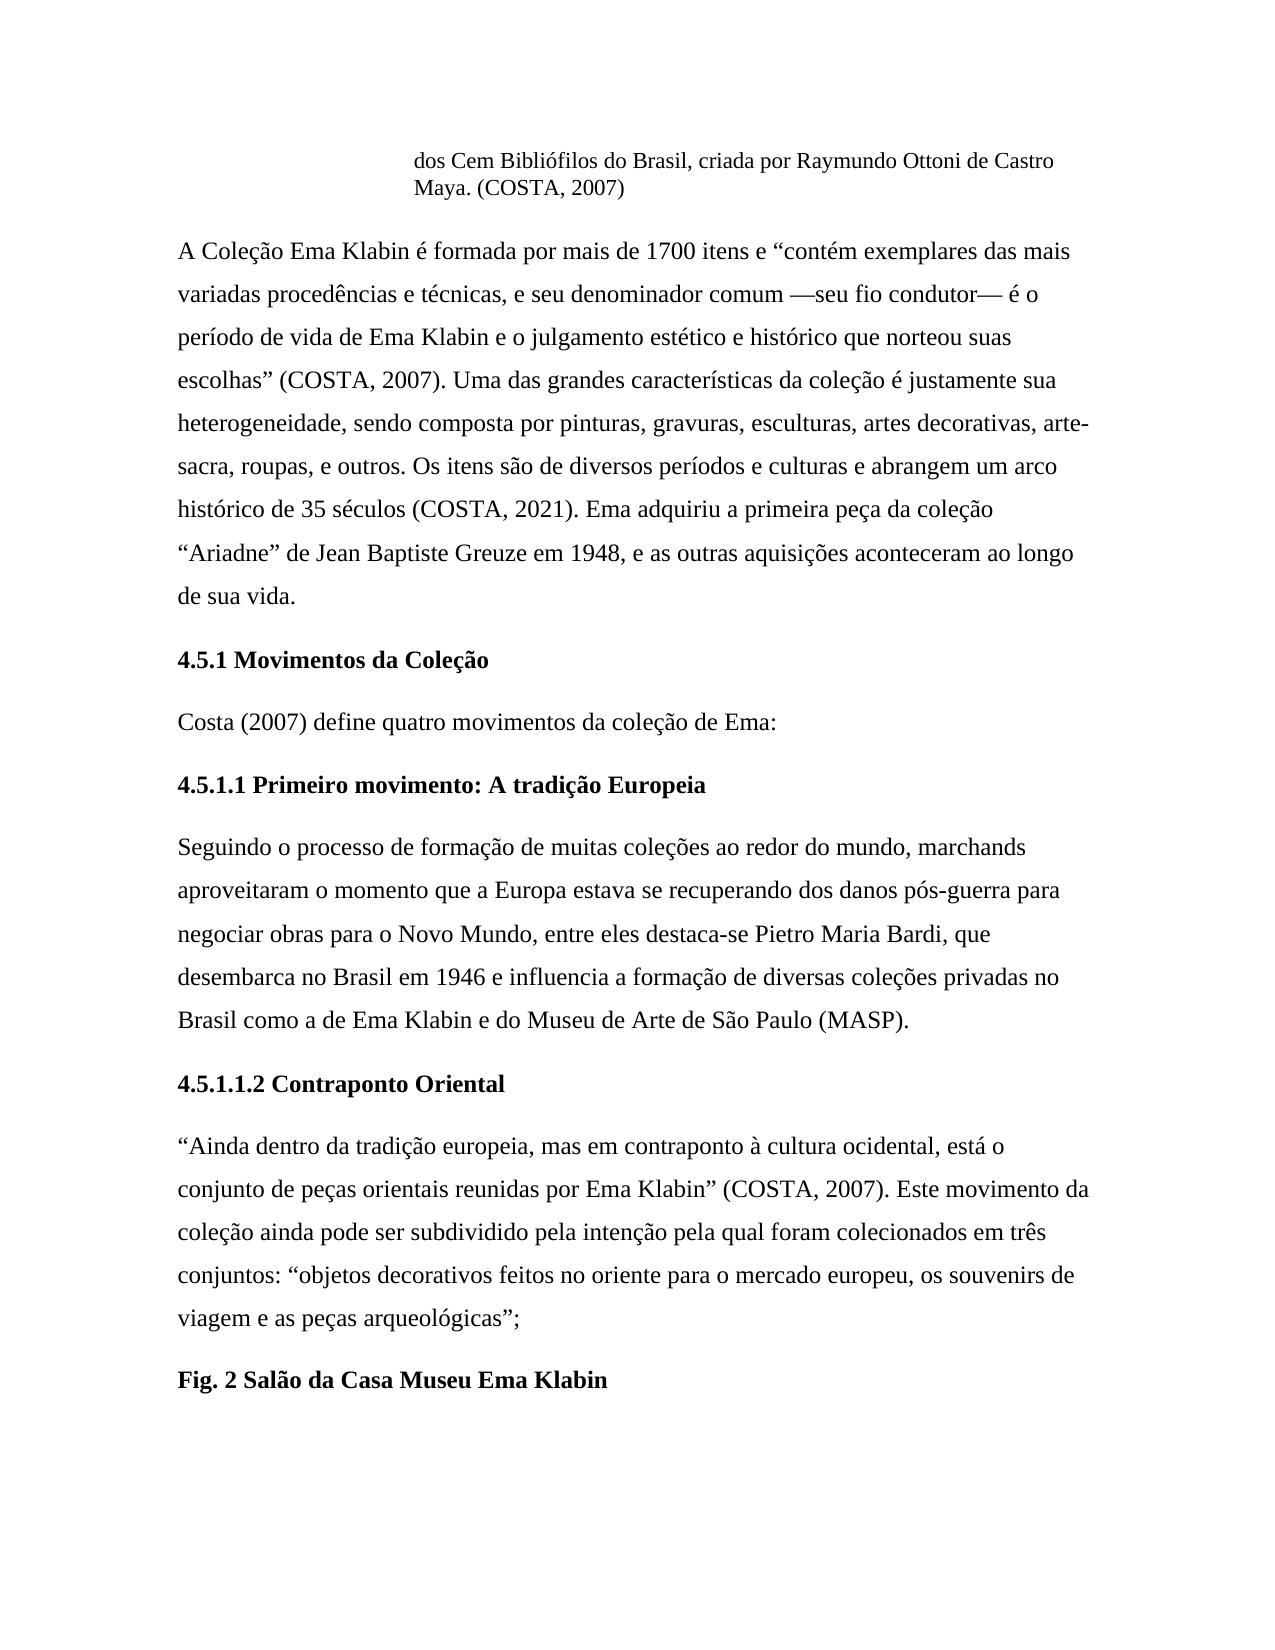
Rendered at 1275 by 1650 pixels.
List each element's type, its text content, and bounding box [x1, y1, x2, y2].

subtitle 4.5.1 Movimentos da Coleção [177, 645, 1098, 673]
text A Coleção Ema Klabin é formada por mais de 1700 itens e “contém exemplares das mais variadas procedências e técnicas, e seu denominador comum —seu fio condutor— é o período de vida de Ema Klabin e o julgamento estético e histórico que norteou suas escolhas” (COSTA, 2007). Uma das grandes características da coleção é justamente sua heterogeneidade, sendo composta por pinturas, gravuras, esculturas, artes decorativas, arte-sacra, roupas, e outros. Os itens são de diversos períodos e culturas e abrangem um arco histórico de 35 séculos (COSTA, 2021). Ema adquiriu a primeira peça da coleção “Ariadne” de Jean Baptiste Greuze em 1948, e as outras aquisições aconteceram ao longo de sua vida. [177, 236, 1098, 609]
text Seguindo o processo de formação de muitas coleções ao redor do mundo, marchands aproveitaram o momento que a Europa estava se recuperando dos danos pós-guerra para negociar obras para o Novo Mundo, entre eles destaca-se Pietro Maria Bardi, que desembarca no Brasil em 1946 e influencia a formação de diversas coleções privadas no Brasil como a de Ema Klabin e do Museu de Arte de São Paulo (MASP). [177, 832, 1098, 1034]
text Fig. 2 Salão da Casa Museu Ema Klabin [177, 1365, 1098, 1394]
text “Ainda dentro da tradição europeia, mas em contraponto à cultura ocidental, está o conjunto de peças orientais reunidas por Ema Klabin” (COSTA, 2007). Este movimento da coleção ainda pode ser subdividido pela intenção pela qual foram colecionados em três conjuntos: “objetos decorativos feitos no oriente para o mercado europeu, os souvenirs de viagem e as peças arqueológicas”; [177, 1131, 1098, 1332]
subtitle 4.5.1.1.2 Contraponto Oriental [177, 1069, 1098, 1098]
text Costa (2007) define quatro movimentos da coleção de Ema: [177, 707, 1098, 735]
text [413, 148, 1098, 200]
subtitle 4.5.1.1 Primeiro movimento: A tradição Europeia [177, 771, 1098, 799]
